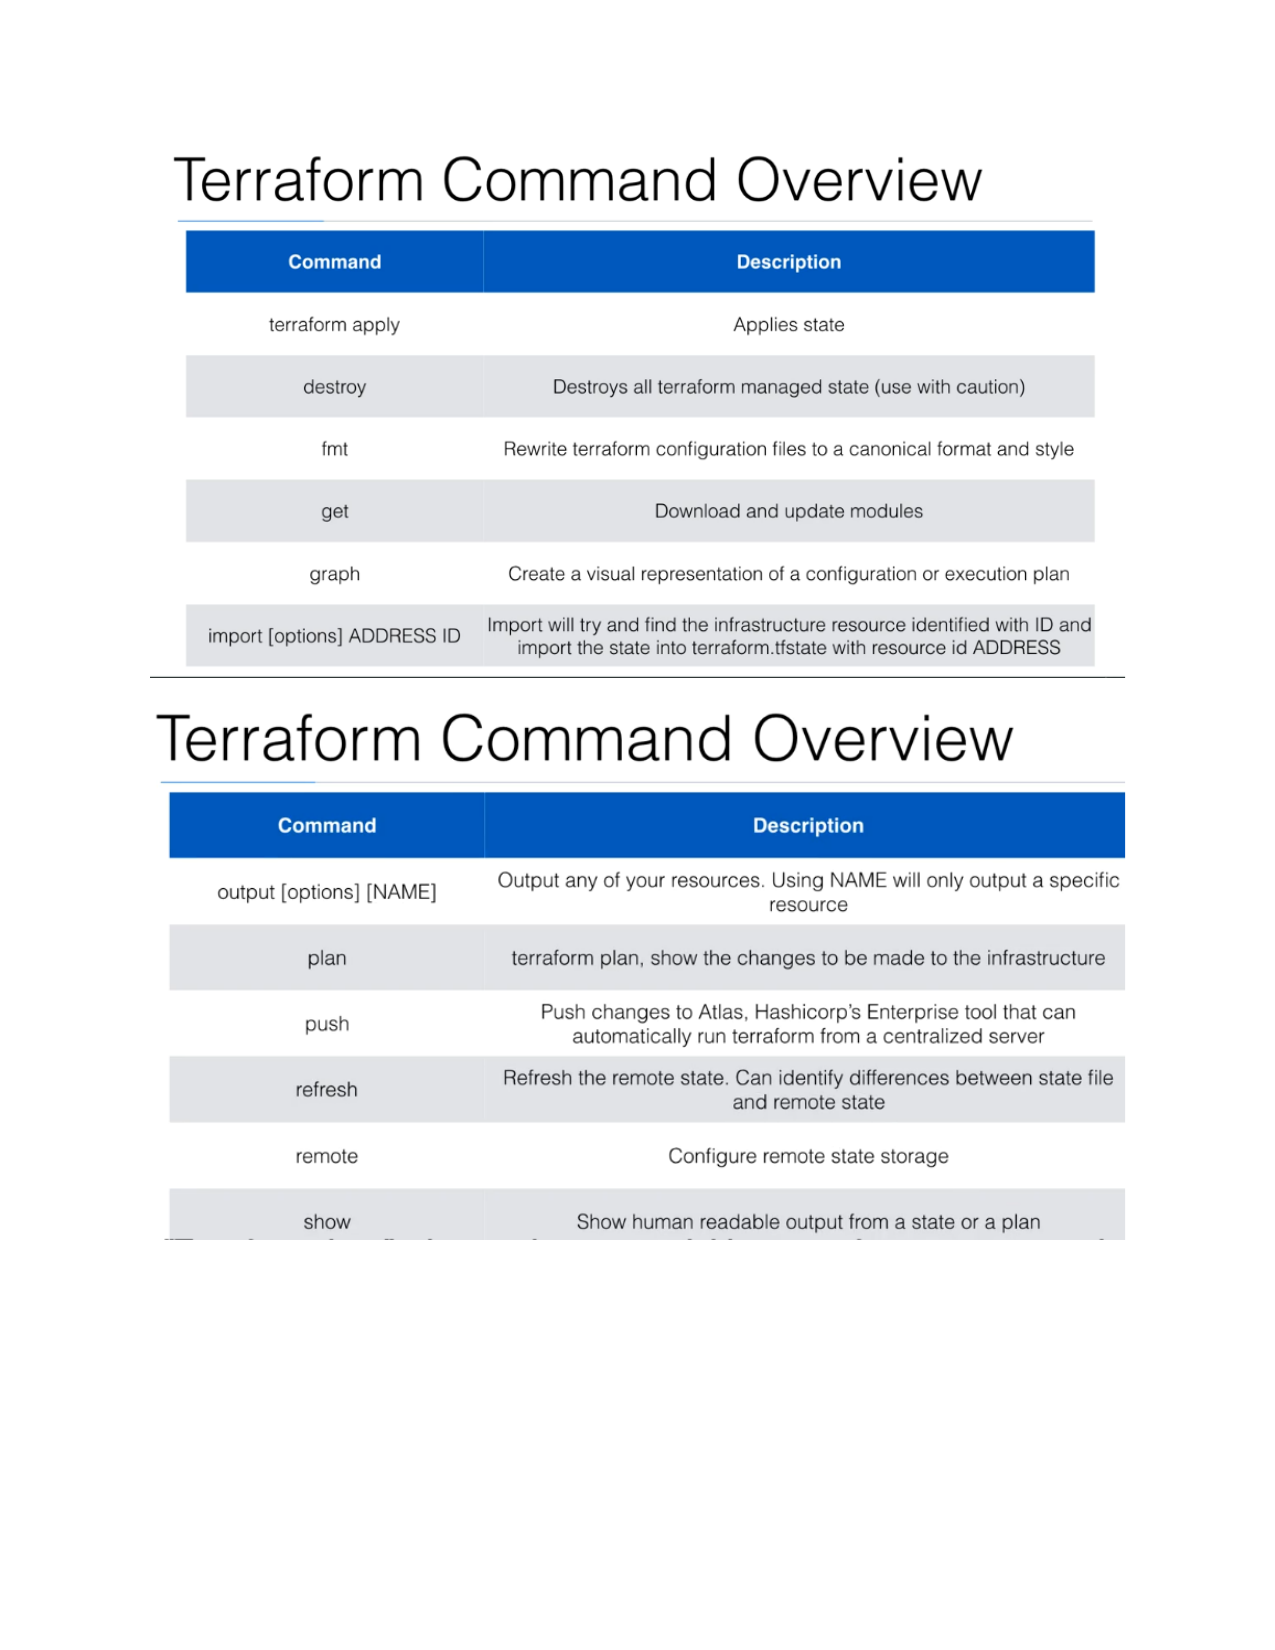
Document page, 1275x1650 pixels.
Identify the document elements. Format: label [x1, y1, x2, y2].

picture [150, 150, 1125, 678]
picture [150, 696, 1125, 1240]
